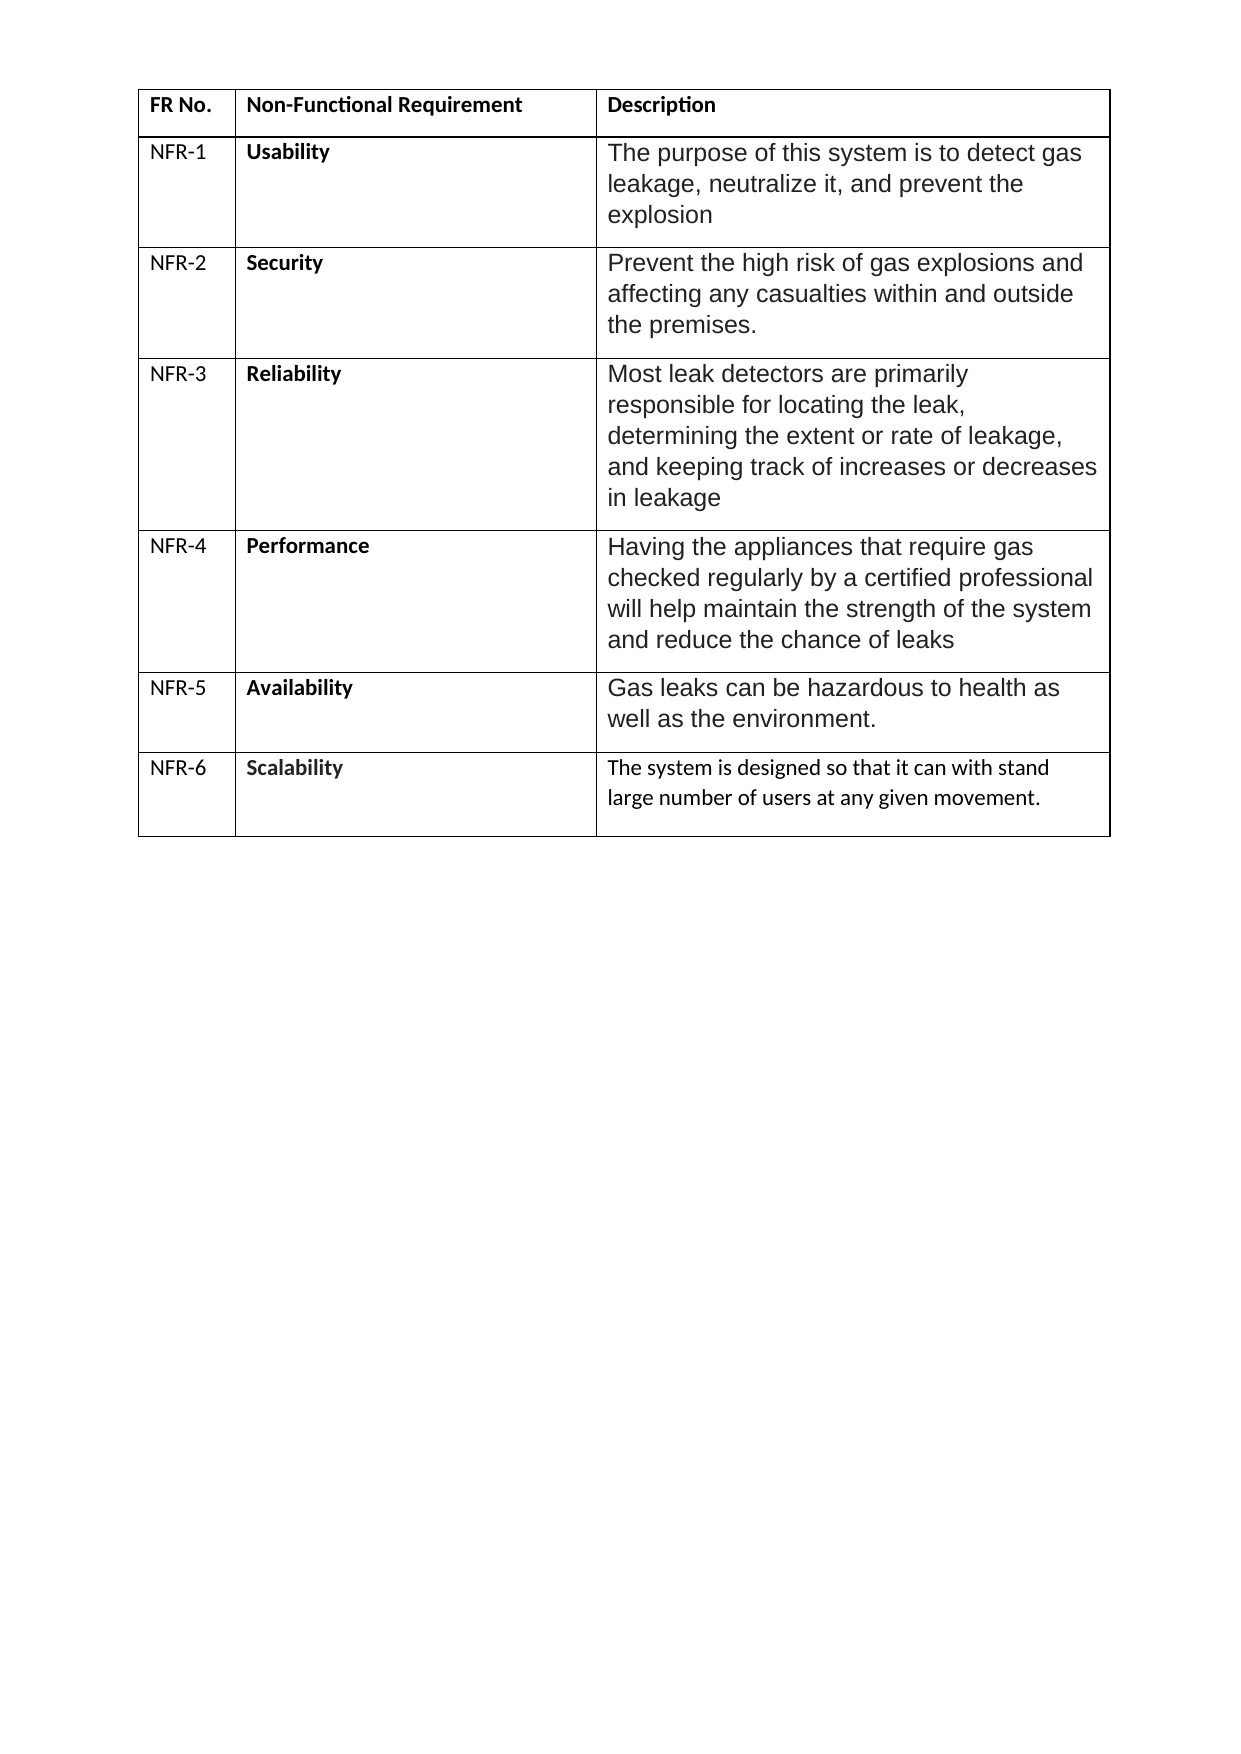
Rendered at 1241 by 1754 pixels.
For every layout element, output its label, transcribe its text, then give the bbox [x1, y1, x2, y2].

table_cell Gas leaks can be hazardous to health as well as the environment. [597, 673, 1109, 752]
table_cell NFR-2 [139, 248, 235, 358]
table_cell NFR-5 [139, 673, 235, 752]
table_cell NFR-1 [139, 138, 235, 247]
table_cell The system is designed so that it can with stand large number of users at any given movement. [597, 753, 1109, 836]
table_cell Reliability [236, 359, 596, 530]
table_cell Having the appliances that require gas checked regularly by a certified professional will help maintain the strength of the system and reduce the chance of leaks [597, 531, 1109, 672]
table_cell Most leak detectors are primarily responsible for locating the leak, determining the extent or rate of leakage, and keeping track of increases or decreases in leakage [597, 359, 1109, 530]
table_cell NFR-6 [139, 753, 235, 836]
table_cell NFR-4 [139, 531, 235, 672]
table_cell Availability [236, 673, 596, 752]
table_cell Usability [236, 138, 596, 247]
table_header Non-Functional Requirement [236, 90, 596, 136]
table_cell NFR-3 [139, 359, 235, 530]
table_cell Security [236, 248, 596, 358]
table_header Description [597, 90, 1109, 136]
table_cell Performance [236, 531, 596, 672]
table_cell The purpose of this system is to detect gas leakage, neutralize it, and prevent the explosion [597, 138, 1109, 247]
table_cell Scalability [236, 753, 596, 836]
table_cell Prevent the high risk of gas explosions and affecting any casualties within and outside the premises. [597, 248, 1109, 358]
table_header FR No. [139, 90, 235, 136]
